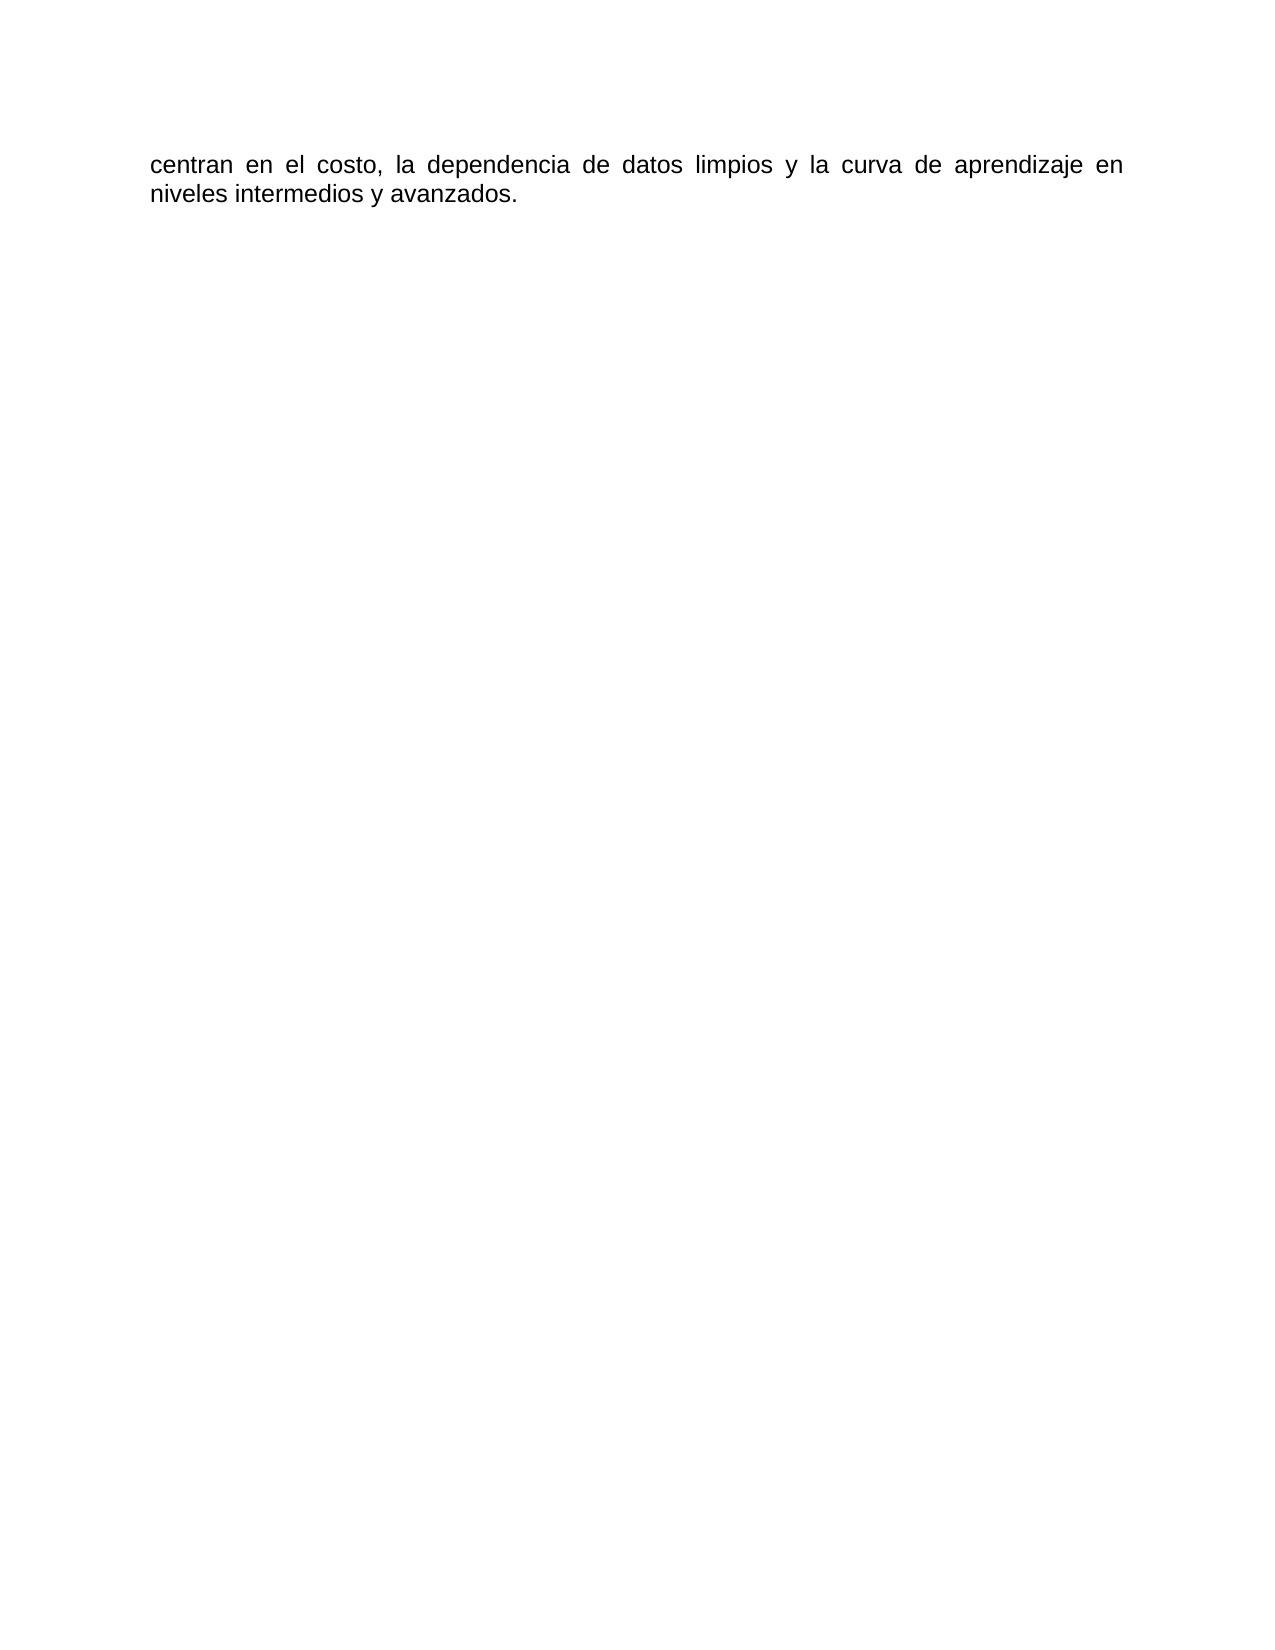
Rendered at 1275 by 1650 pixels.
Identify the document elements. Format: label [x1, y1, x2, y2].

text [150, 150, 1125, 207]
